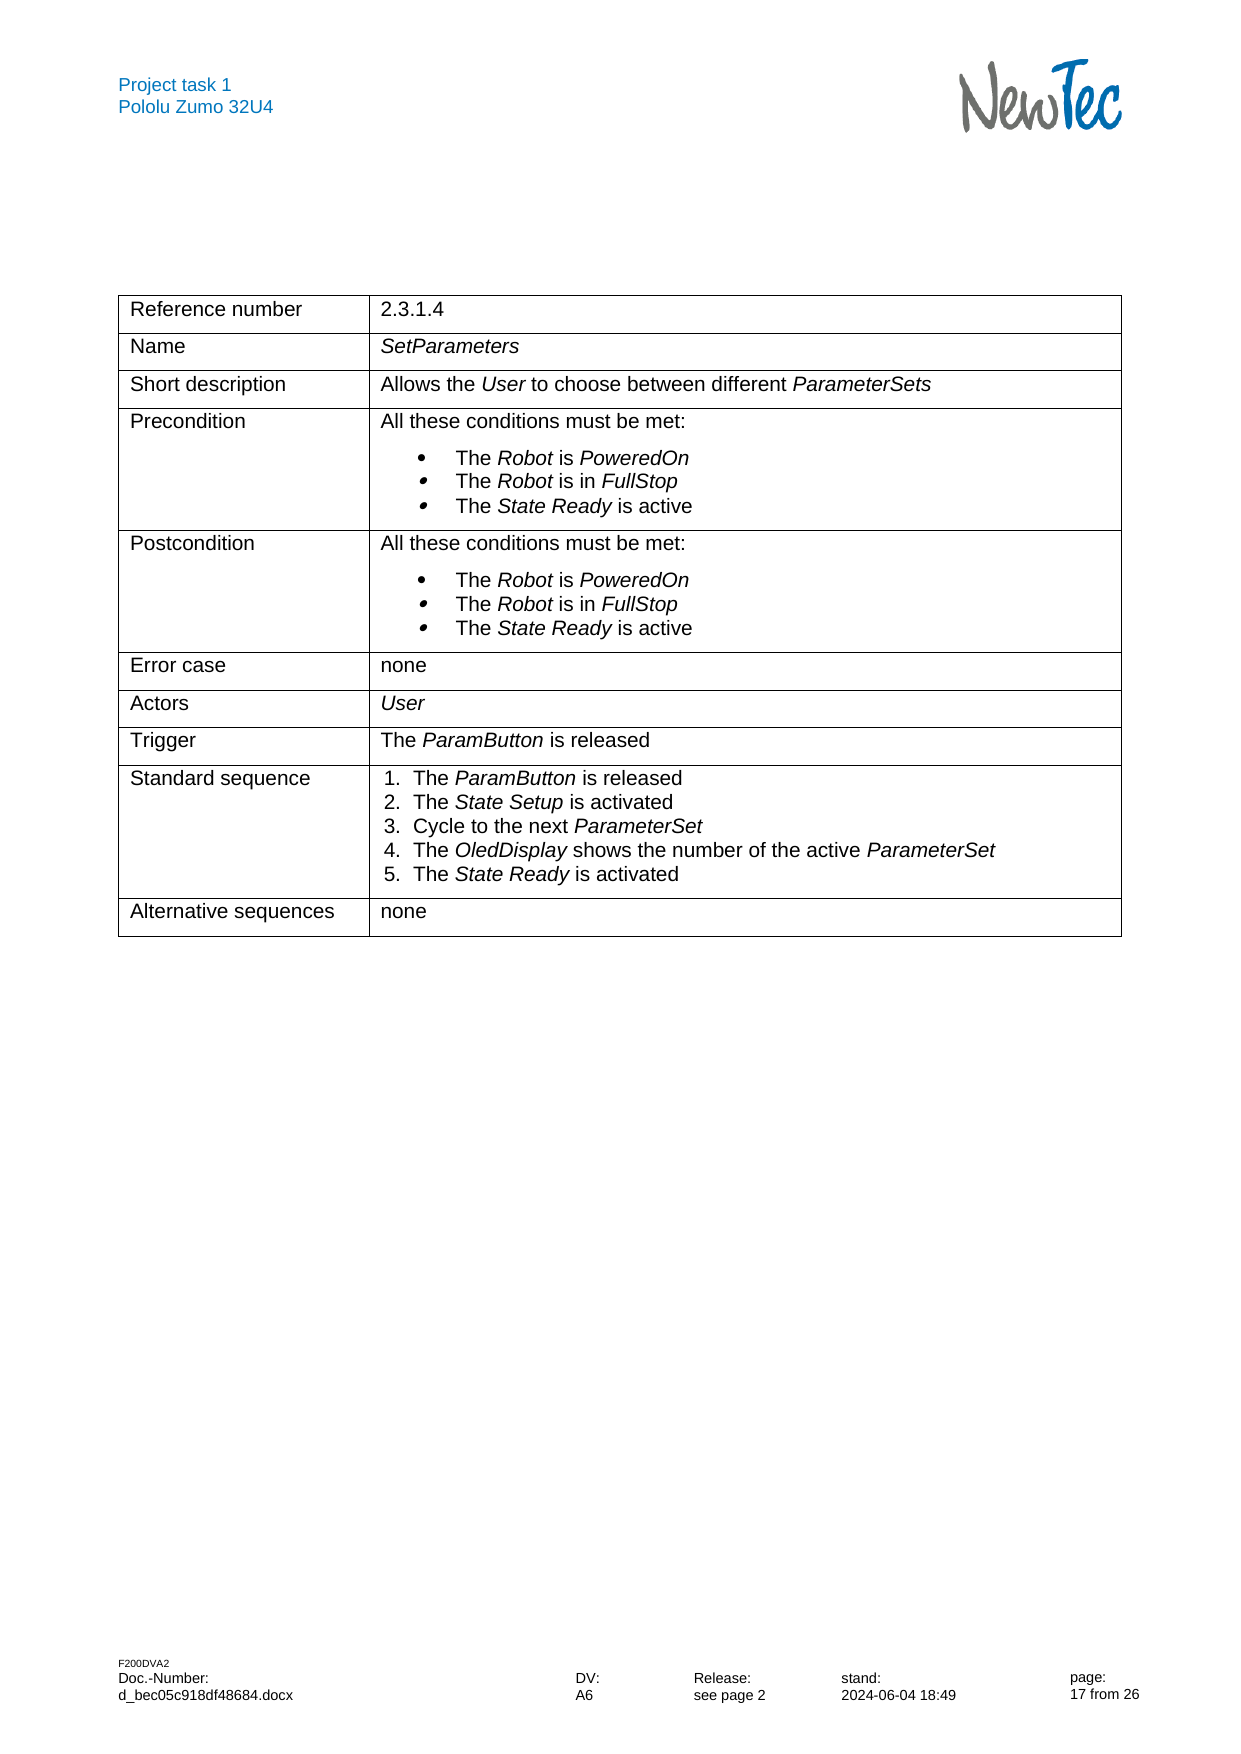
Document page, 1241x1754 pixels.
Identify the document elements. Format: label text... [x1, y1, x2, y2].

table_cell Short description [119, 371, 369, 408]
table_cell none [370, 653, 1121, 690]
table_cell Standard sequence [119, 766, 369, 898]
table_cell Name [119, 334, 369, 370]
table_cell SetParameters [370, 334, 1121, 370]
table_header 2.3.1.4 [370, 296, 1121, 333]
table_cell The ParamButton is released [370, 728, 1121, 765]
table_cell Error case [119, 653, 369, 690]
table_cell Postcondition [119, 531, 369, 652]
picture [954, 59, 1122, 134]
table_cell Alternative sequences [119, 899, 369, 936]
table_cell All these conditions must be met: The Robot is PoweredOn The Robot is in FullStop The State Ready is active [370, 531, 1121, 652]
table_cell All these conditions must be met: The Robot is PoweredOn The Robot is in FullStop The State Ready is active [370, 409, 1121, 530]
table_cell User [370, 691, 1121, 727]
table_cell The ParamButton is released The State Setup is activated Cycle to the next ParameterSet The OledDisplay shows the number of the active ParameterSet The State Ready is activated [370, 766, 1121, 898]
table_cell Allows the User to choose between different ParameterSets [370, 371, 1121, 408]
table_cell Trigger [119, 728, 369, 765]
table_header Reference number [119, 296, 369, 333]
table_cell none [370, 899, 1121, 936]
table_cell Actors [119, 691, 369, 727]
table_cell Precondition [119, 409, 369, 530]
